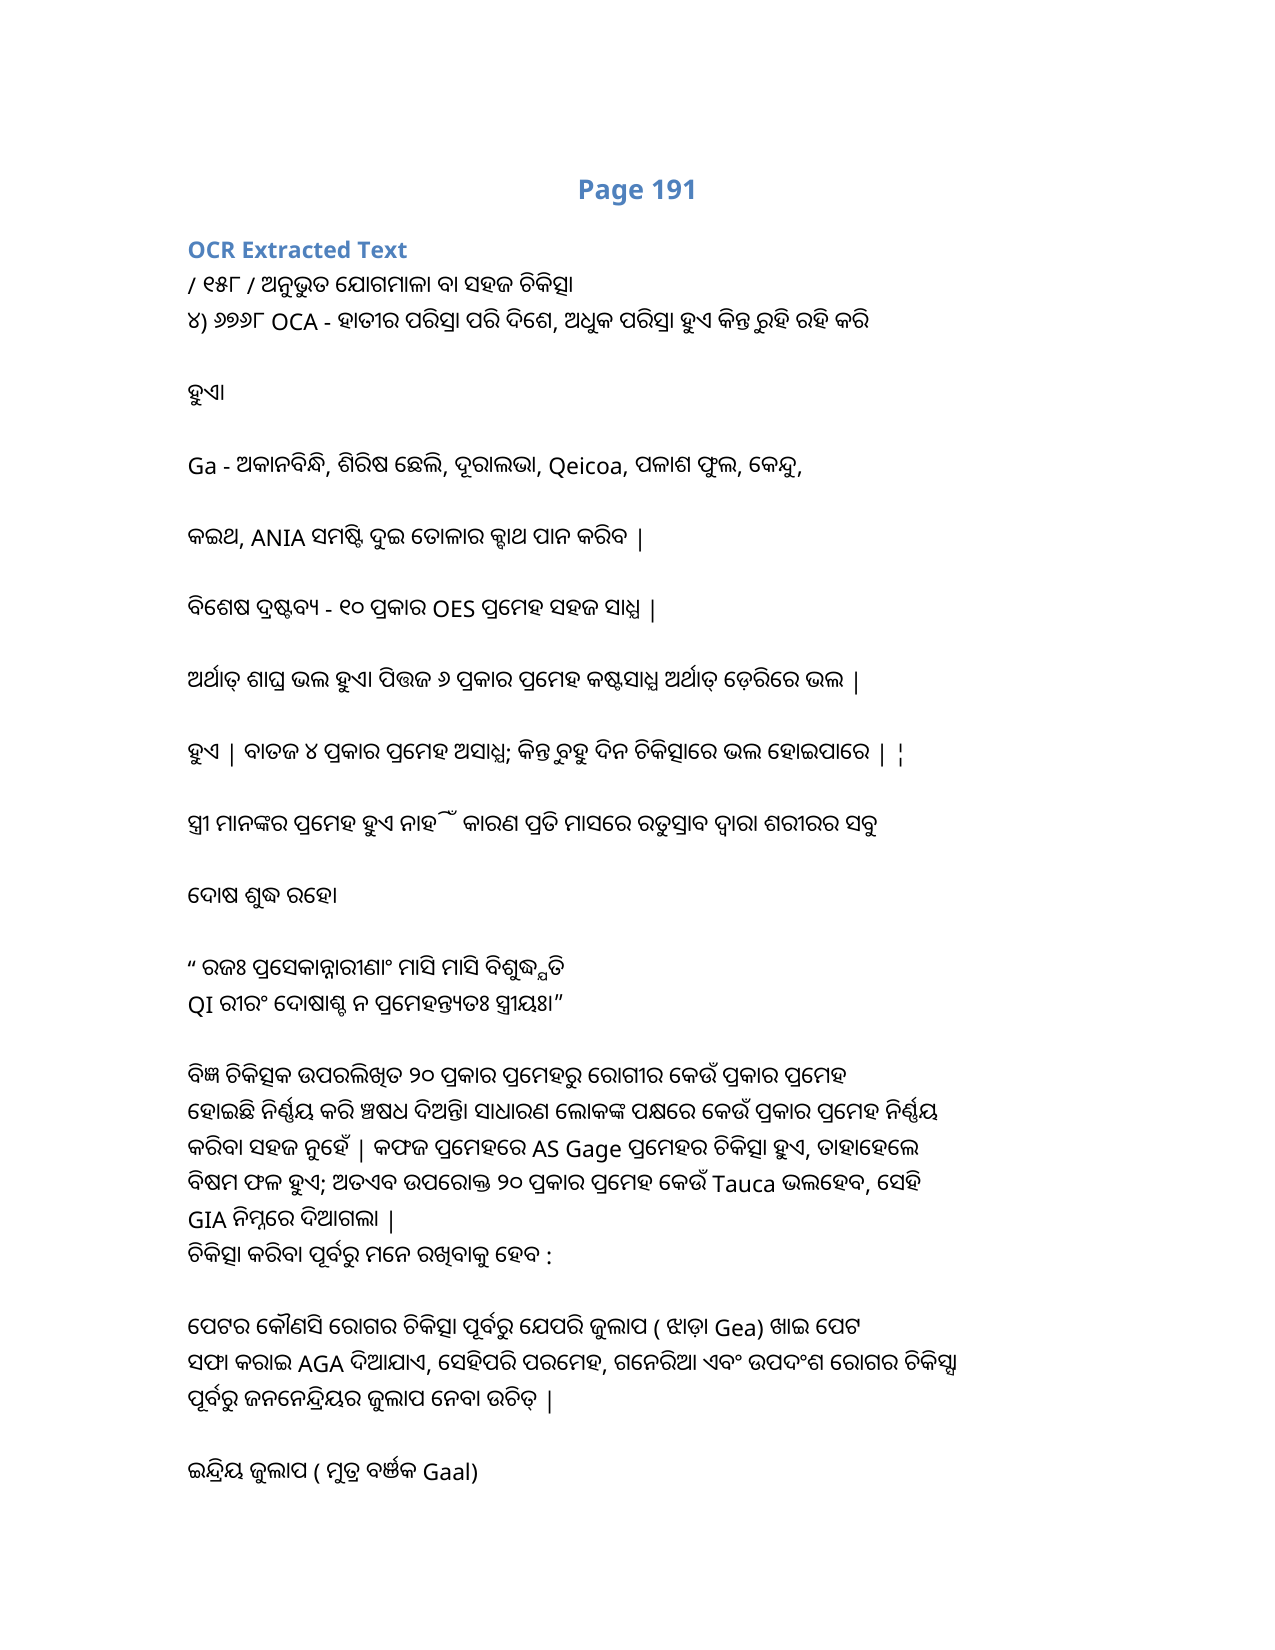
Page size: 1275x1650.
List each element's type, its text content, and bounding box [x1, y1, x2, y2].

subtitle Page 191 [187, 171, 1087, 208]
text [187, 270, 1087, 1487]
subtitle OCR Extracted Text [187, 234, 1087, 265]
